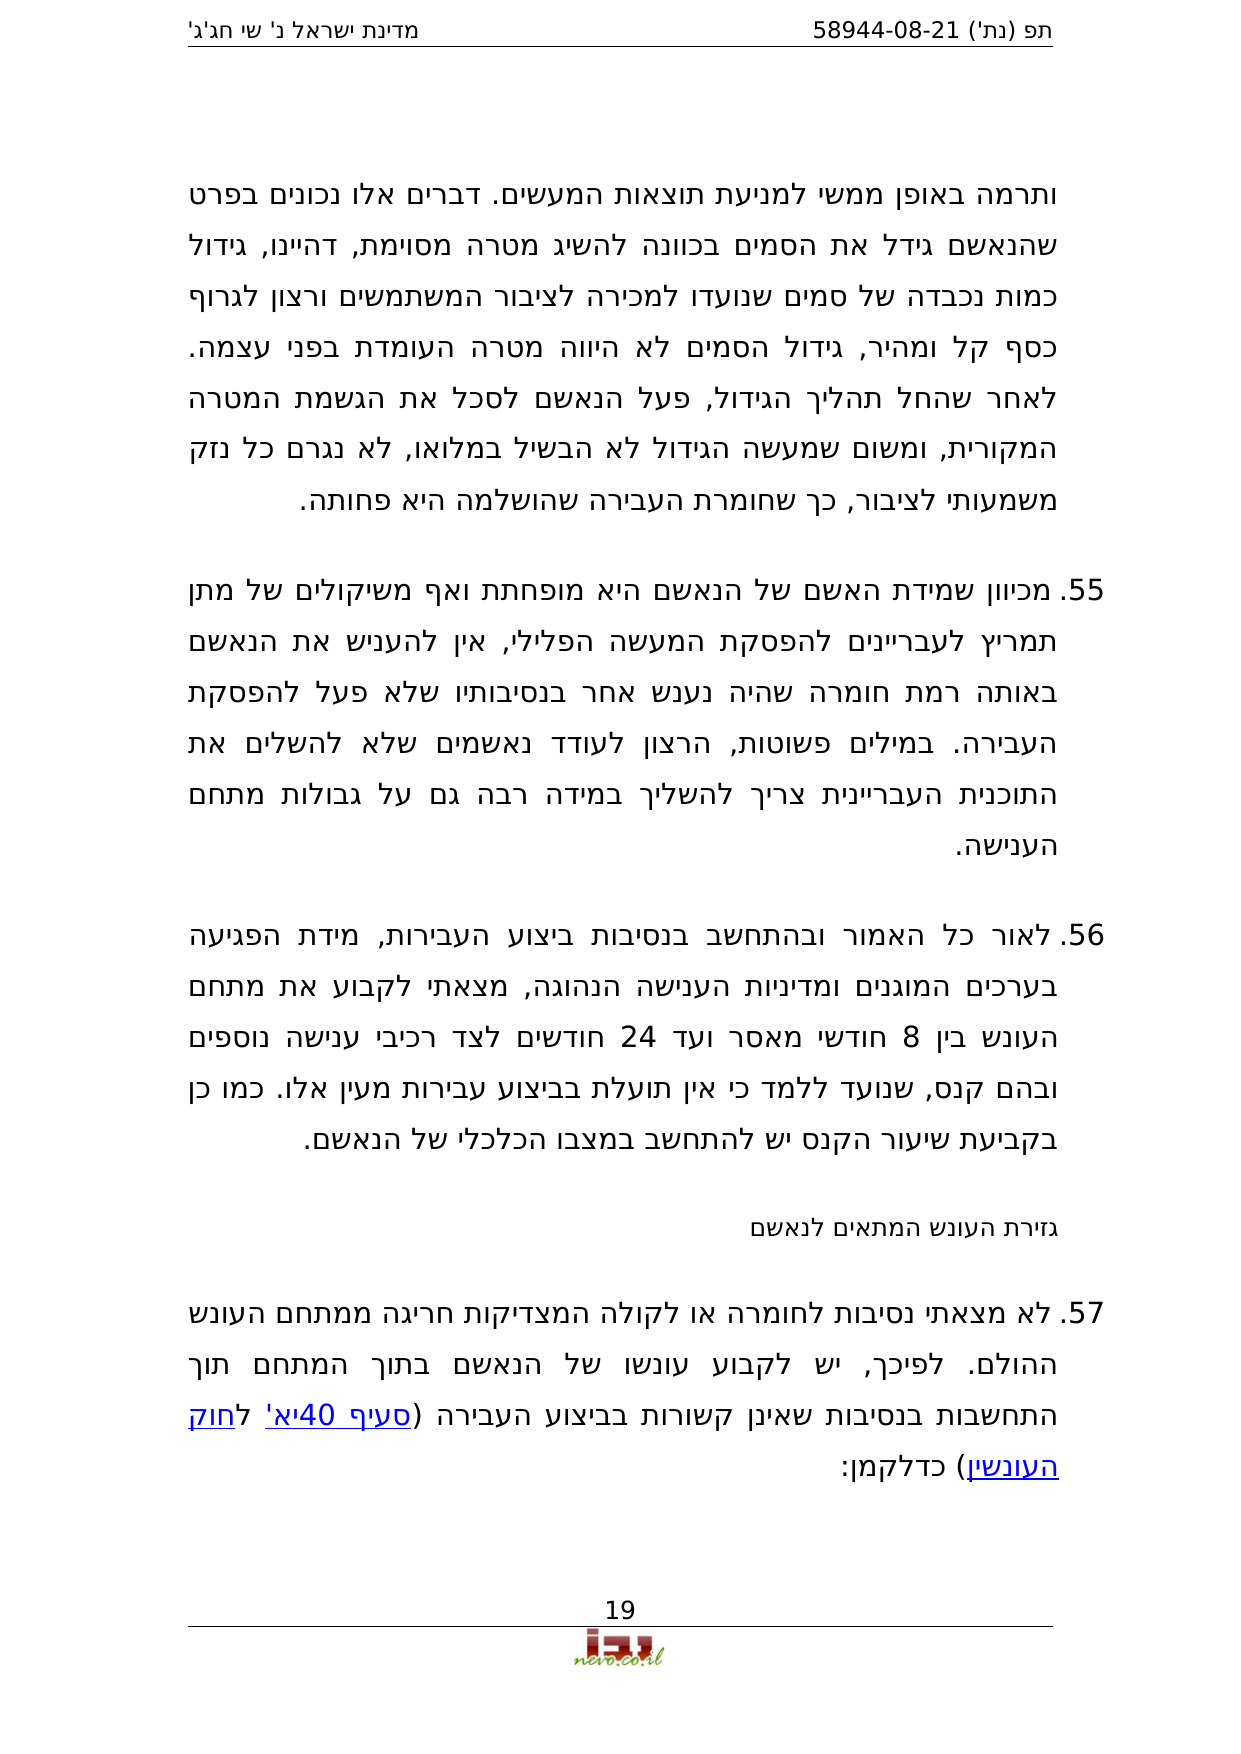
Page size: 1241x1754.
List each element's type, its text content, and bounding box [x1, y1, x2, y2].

list לאור כל האמור ובהתחשב בנסיבות ביצוע העבירות, מידת הפגיעה בערכים המוגנים ומדיניות הענישה הנהוגה, מצאתי לקבוע את מתחם העונש בין 8 חודשי מאסר ועד 24 חודשים לצד רכיבי ענישה נוספים ובהם קנס, שנועד ללמד כי אין תועלת בביצוע עבירות מעין אלו. כמו כן בקביעת שיעור הקנס יש להתחשב במצבו הכלכלי של הנאשם. [187, 919, 1059, 1156]
list גזירת העונש המתאים לנאשם [187, 1213, 1059, 1242]
list מכיוון שמידת האשם של הנאשם היא מופחתת ואף משיקולים של מתן תמריץ לעבריינים להפסקת המעשה הפלילי, אין להעניש את הנאשם באותה רמת חומרה שהיה נענש אחר בנסיבותיו שלא פעל להפסקת העבירה. במילים פשוטות, הרצון לעודד נאשמים שלא להשלים את התוכנית העבריינית צריך להשליך במידה רבה גם על גבולות מתחם הענישה. [187, 573, 1059, 862]
picture [574, 1628, 666, 1667]
list לא מצאתי נסיבות לחומרה או לקולה המצדיקות חריגה ממתחם העונש ההולם. לפיכך, יש לקבוע עונשו של הנאשם בתוך המתחם תוך התחשבות בנסיבות שאינן קשורות בביצוע העבירה (סעיף 40יא' לחוק העונשין) כדלקמן: [187, 1297, 1059, 1483]
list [187, 177, 1059, 517]
